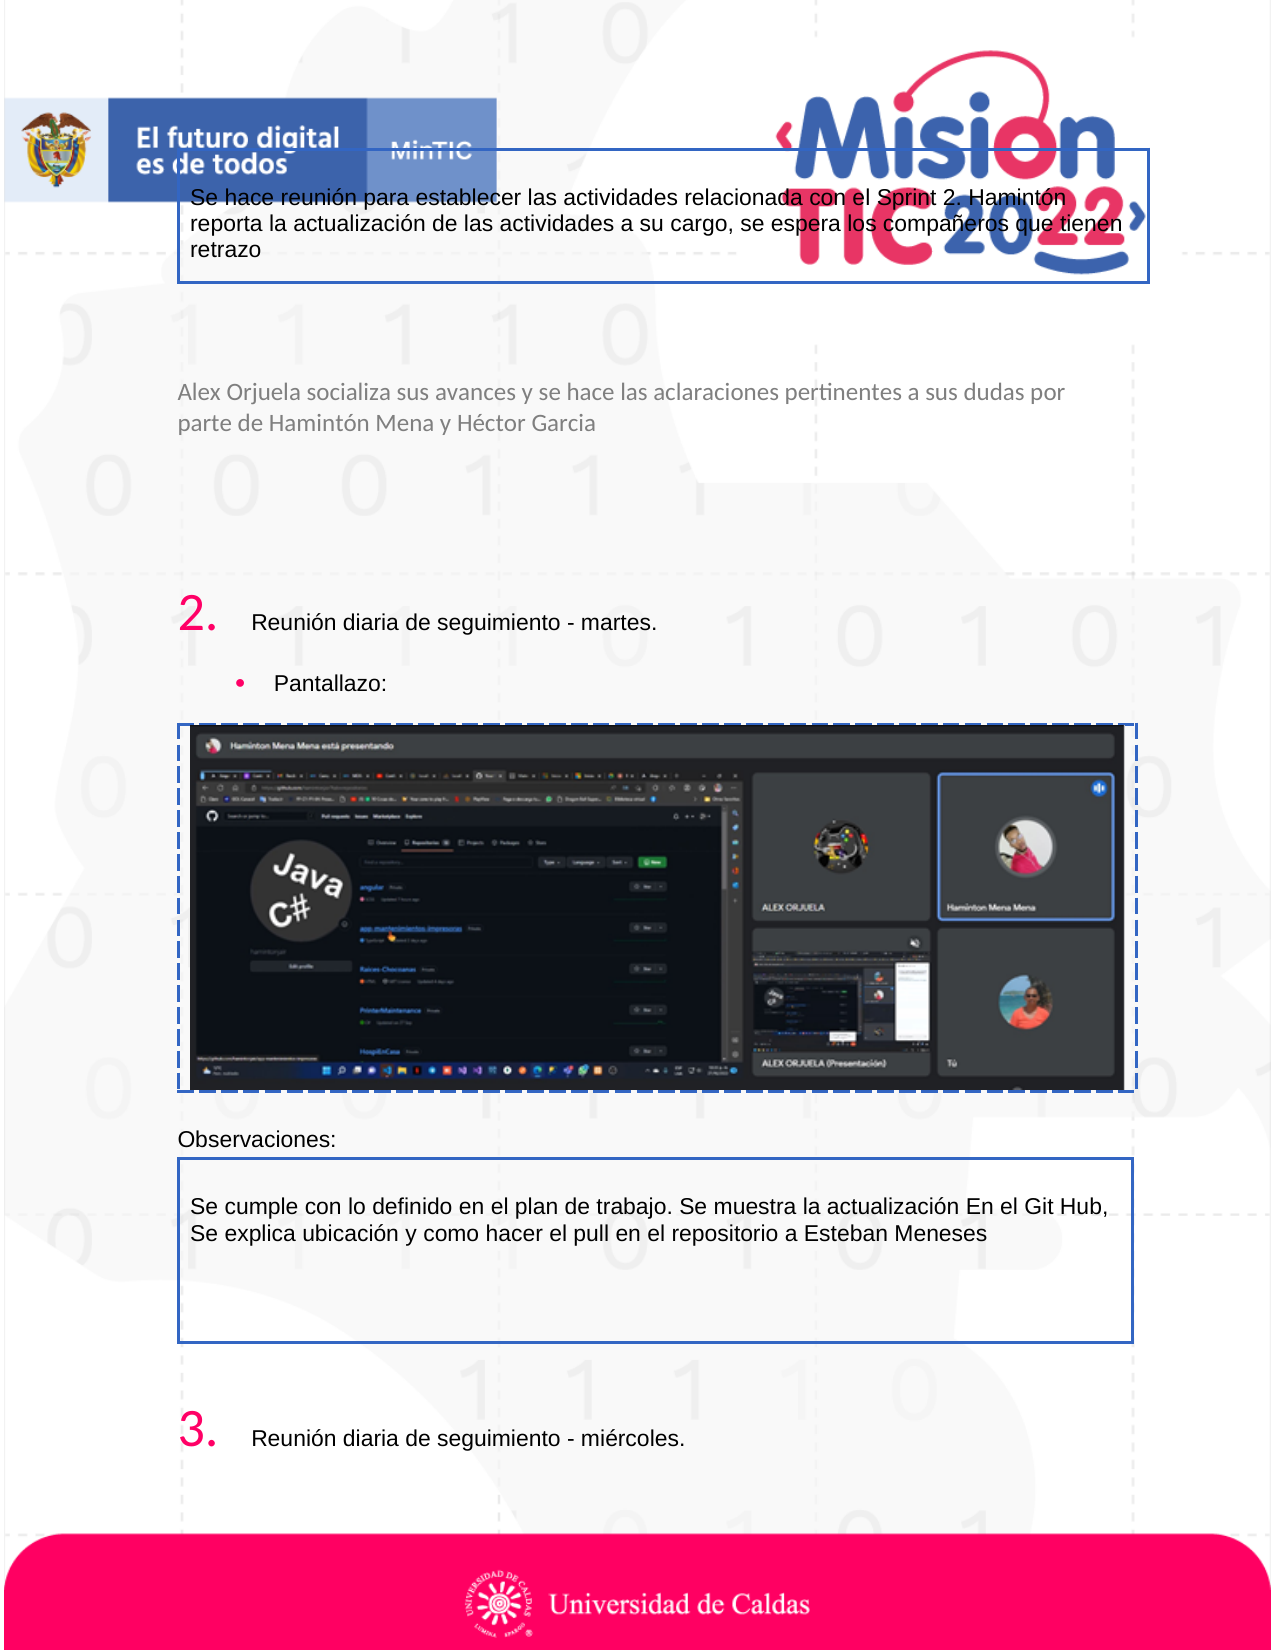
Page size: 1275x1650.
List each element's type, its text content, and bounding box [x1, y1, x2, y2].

table_header [179, 726, 190, 1090]
table_header [1125, 723, 1136, 1090]
list Pantallazo: [236, 670, 1098, 696]
text Alex Orjuela socializa sus avances y se hace las aclaraciones pertinentes a sus dudas por parte de Hamintón Mena y Héctor Garcia [177, 376, 1098, 437]
table_header Se cumple con lo definido en el plan de trabajo. Se muestra la actualización En el Git Hub, Se explica ubicación y como hacer el pull en el repositorio a Esteban Meneses [180, 1160, 1131, 1341]
list Reunión diaria de seguimiento - miércoles. [177, 1394, 1098, 1460]
text Observaciones: [177, 1126, 1098, 1152]
list Reunión diaria de seguimiento - martes. [177, 577, 1098, 644]
picture [4, 0, 1271, 1650]
table_header Se hace reunión para establecer las actividades relacionada con el Sprint 2. Hamintón reporta la actualización de las actividades a su cargo, se espera los compañeros que tienen retrazo [180, 151, 1147, 281]
